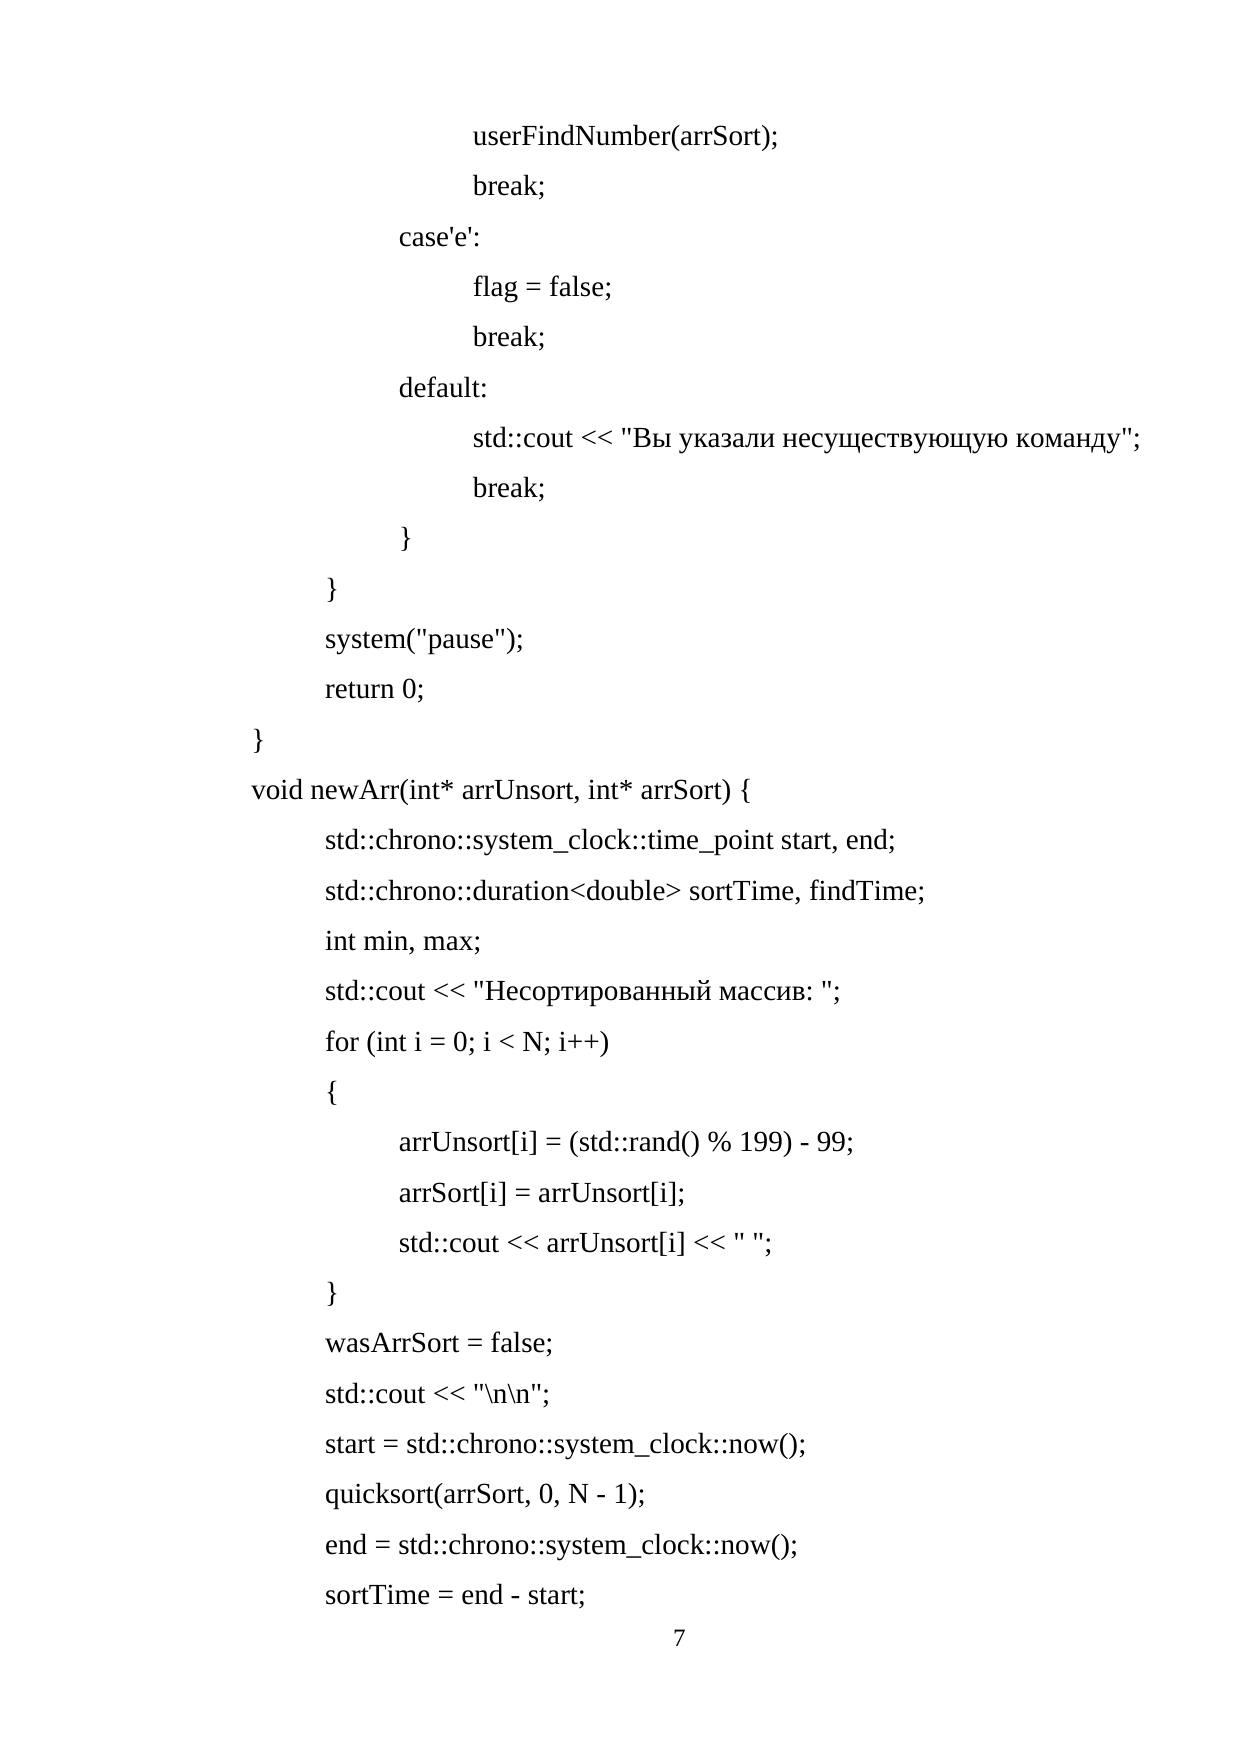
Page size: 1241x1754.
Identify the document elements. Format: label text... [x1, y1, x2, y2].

text { [177, 1074, 1181, 1108]
text std::chrono::duration<double> sortTime, findTime; [177, 873, 1181, 906]
text } [177, 571, 1181, 604]
text arrUnsort[i] = (std::rand() % 199) - 99; [177, 1124, 1181, 1158]
text case'e': [177, 219, 1181, 252]
text std::cout << arrUnsort[i] << " "; [177, 1225, 1181, 1258]
text break; [177, 319, 1181, 353]
text break; [177, 168, 1181, 202]
text } [177, 1275, 1181, 1309]
text break; [177, 470, 1181, 504]
text void newArr(int* arrUnsort, int* arrSort) { [177, 772, 1181, 806]
text system("pause"); [177, 621, 1181, 655]
text return 0; [177, 672, 1181, 705]
text sortTime = end - start; [177, 1577, 1181, 1611]
text for (int i = 0; i < N; i++) [177, 1024, 1181, 1057]
text } [177, 521, 1181, 554]
text wasArrSort = false; [177, 1326, 1181, 1359]
text start = std::chrono::system_clock::now(); [177, 1426, 1181, 1460]
text quicksort(arrSort, 0, N - 1); [177, 1477, 1181, 1510]
text int min, max; [177, 923, 1181, 957]
text userFindNumber(arrSort); [177, 118, 1181, 152]
text flag = false; [177, 269, 1181, 303]
text std::chrono::system_clock::time_point start, end; [177, 822, 1181, 856]
text arrSort[i] = arrUnsort[i]; [177, 1175, 1181, 1208]
text std::cout << "\n\n"; [177, 1376, 1181, 1409]
text end = std::chrono::system_clock::now(); [177, 1527, 1181, 1560]
text std::cout << "Несортированный массив: "; [177, 973, 1181, 1007]
text std::cout << "Вы указали несуществующую команду"; [177, 420, 1181, 453]
text } [177, 722, 1181, 755]
text default: [177, 370, 1181, 403]
